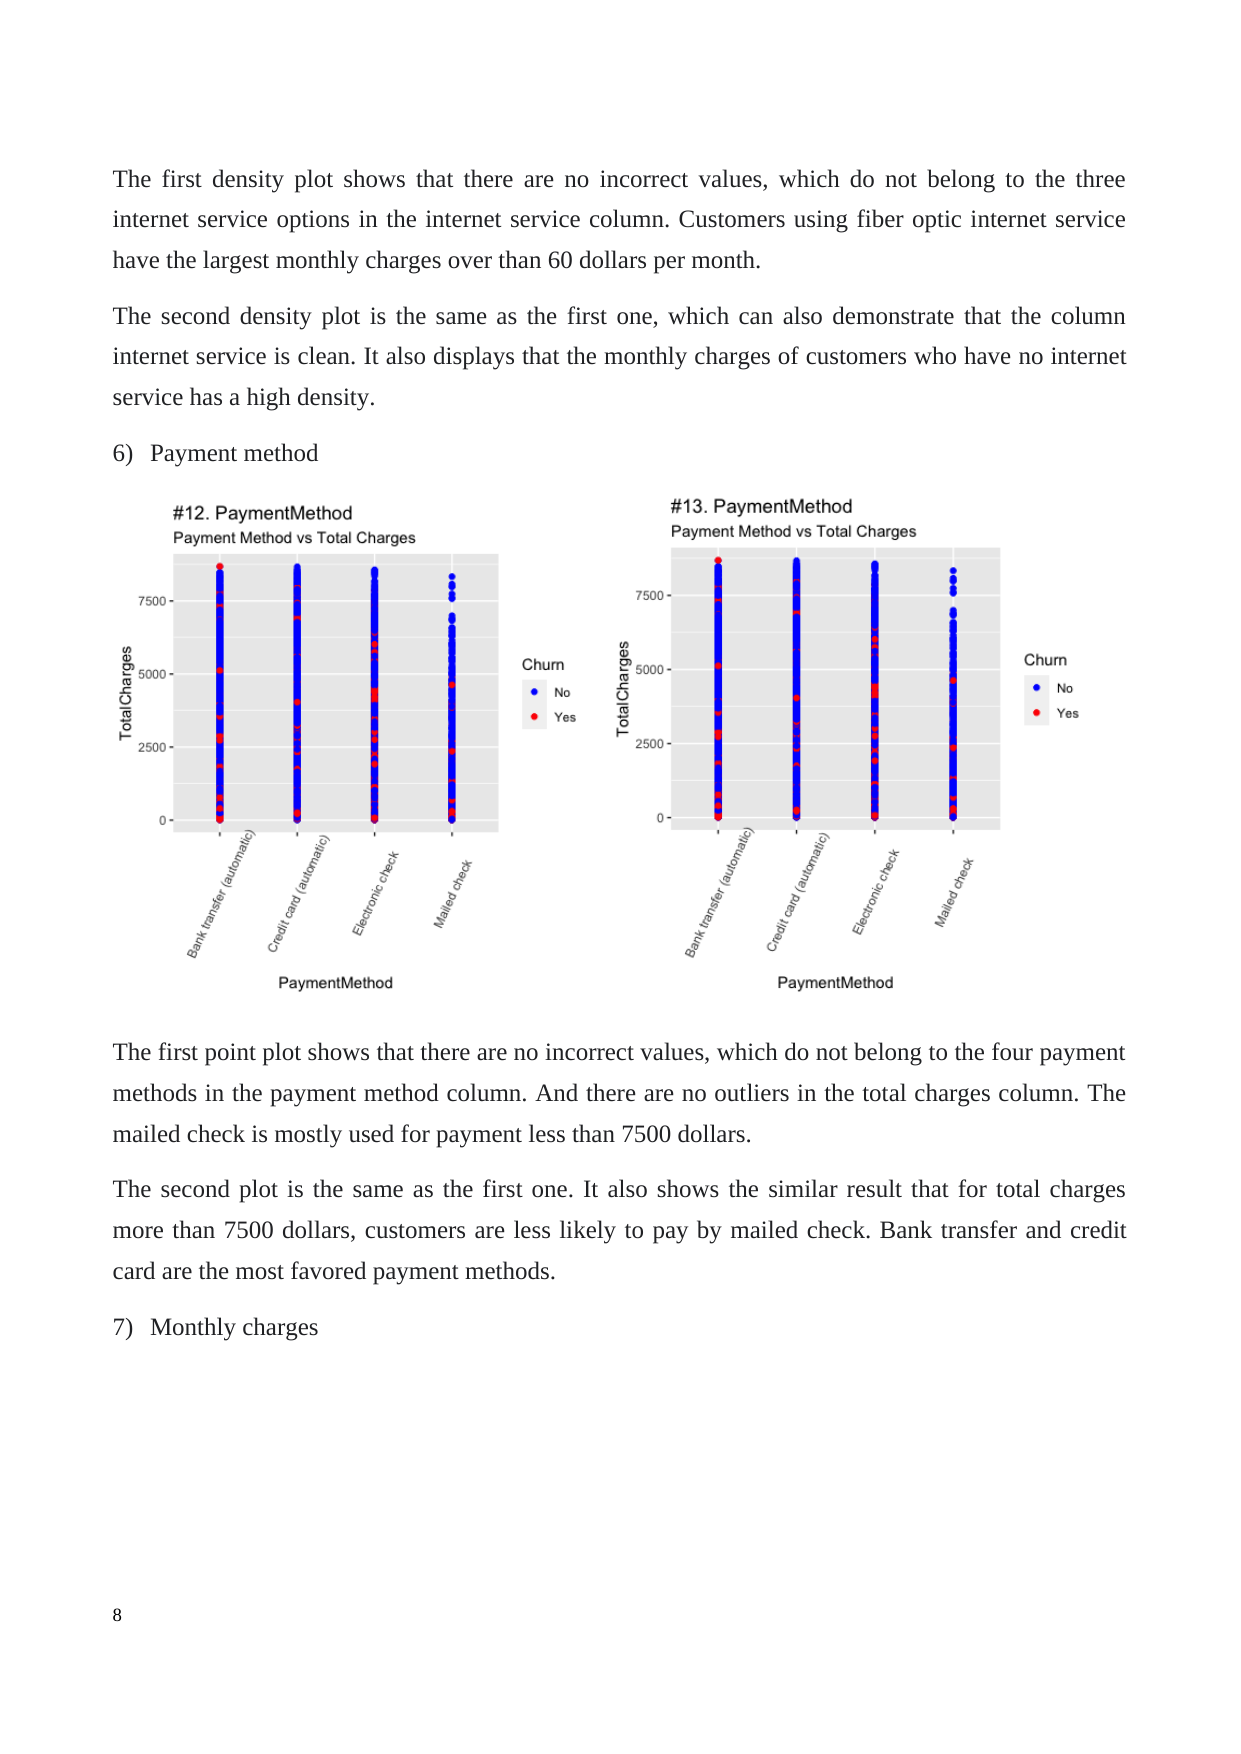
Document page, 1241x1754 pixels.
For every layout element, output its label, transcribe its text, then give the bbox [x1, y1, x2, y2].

list Payment method [112, 436, 1128, 469]
text The first point plot shows that there are no incorrect values, which do not belong to the four payment methods in the payment method column. And there are no outliers in the total charges column. The mailed check is mostly used for payment less than 7500 dollars. [112, 1047, 1128, 1149]
picture [112, 498, 592, 999]
text The second density plot is the same as the first one, which can also demonstrate that the column internet service is clean. It also displays that the monthly charges of customers who have no internet service has a high density. [112, 311, 1128, 413]
text The first density plot shows that there are no incorrect values, which do not belong to the three internet service options in the internet service column. Customers using fiber optic internet service have the largest monthly charges over than 60 dollars per month. [112, 174, 1128, 276]
picture [609, 492, 1095, 999]
text The second plot is the same as the first one. It also shows the similar result that for total charges more than 7500 dollars, customers are less likely to pay by mailed check. Bank transfer and credit card are the most favored payment methods. [112, 1184, 1128, 1286]
list Monthly charges [112, 1310, 1128, 1342]
